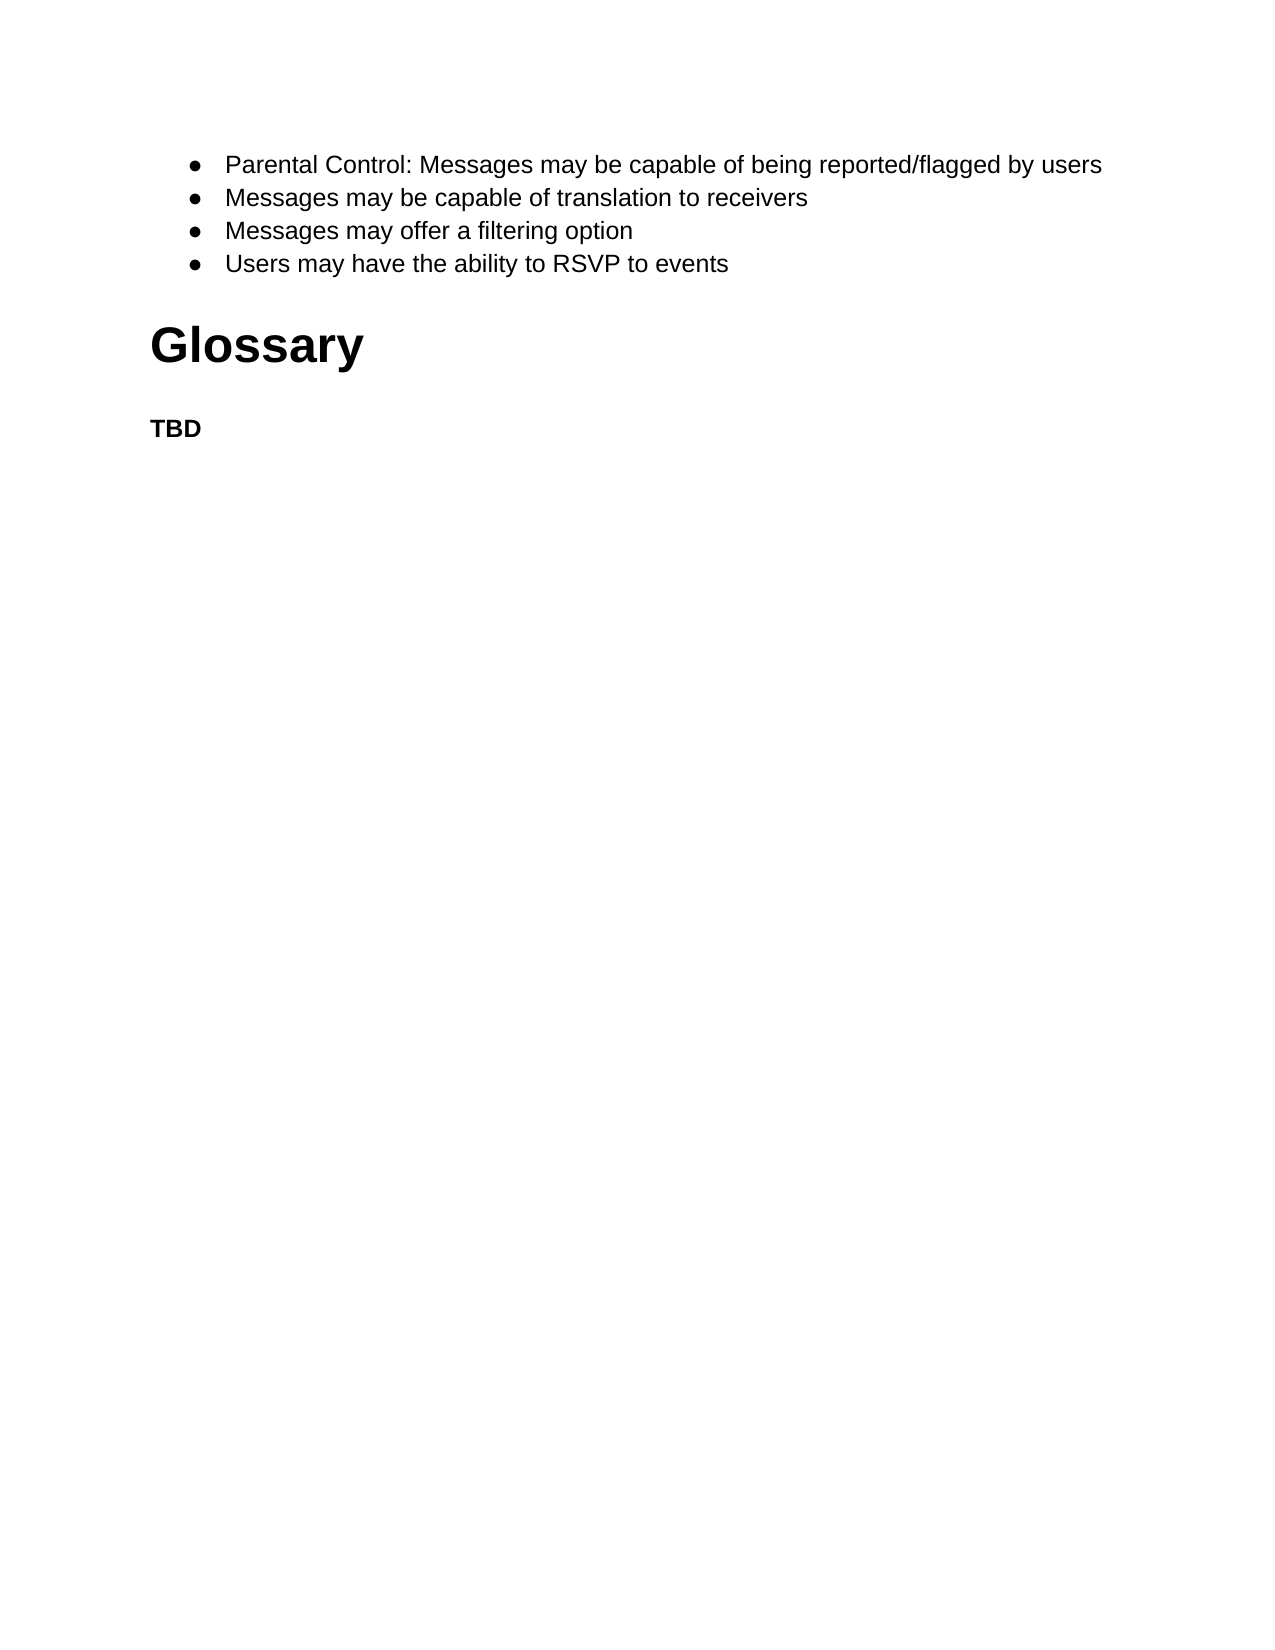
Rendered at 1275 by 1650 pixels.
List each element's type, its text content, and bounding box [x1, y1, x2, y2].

list Users may have the ability to RSVP to events [187, 249, 1125, 278]
list Messages may be capable of translation to receivers [187, 183, 1125, 212]
text TBD [150, 414, 1125, 443]
text Glossary [150, 315, 1125, 373]
list Messages may offer a filtering option [187, 216, 1125, 245]
list Parental Control: Messages may be capable of being reported/flagged by users [187, 150, 1125, 179]
